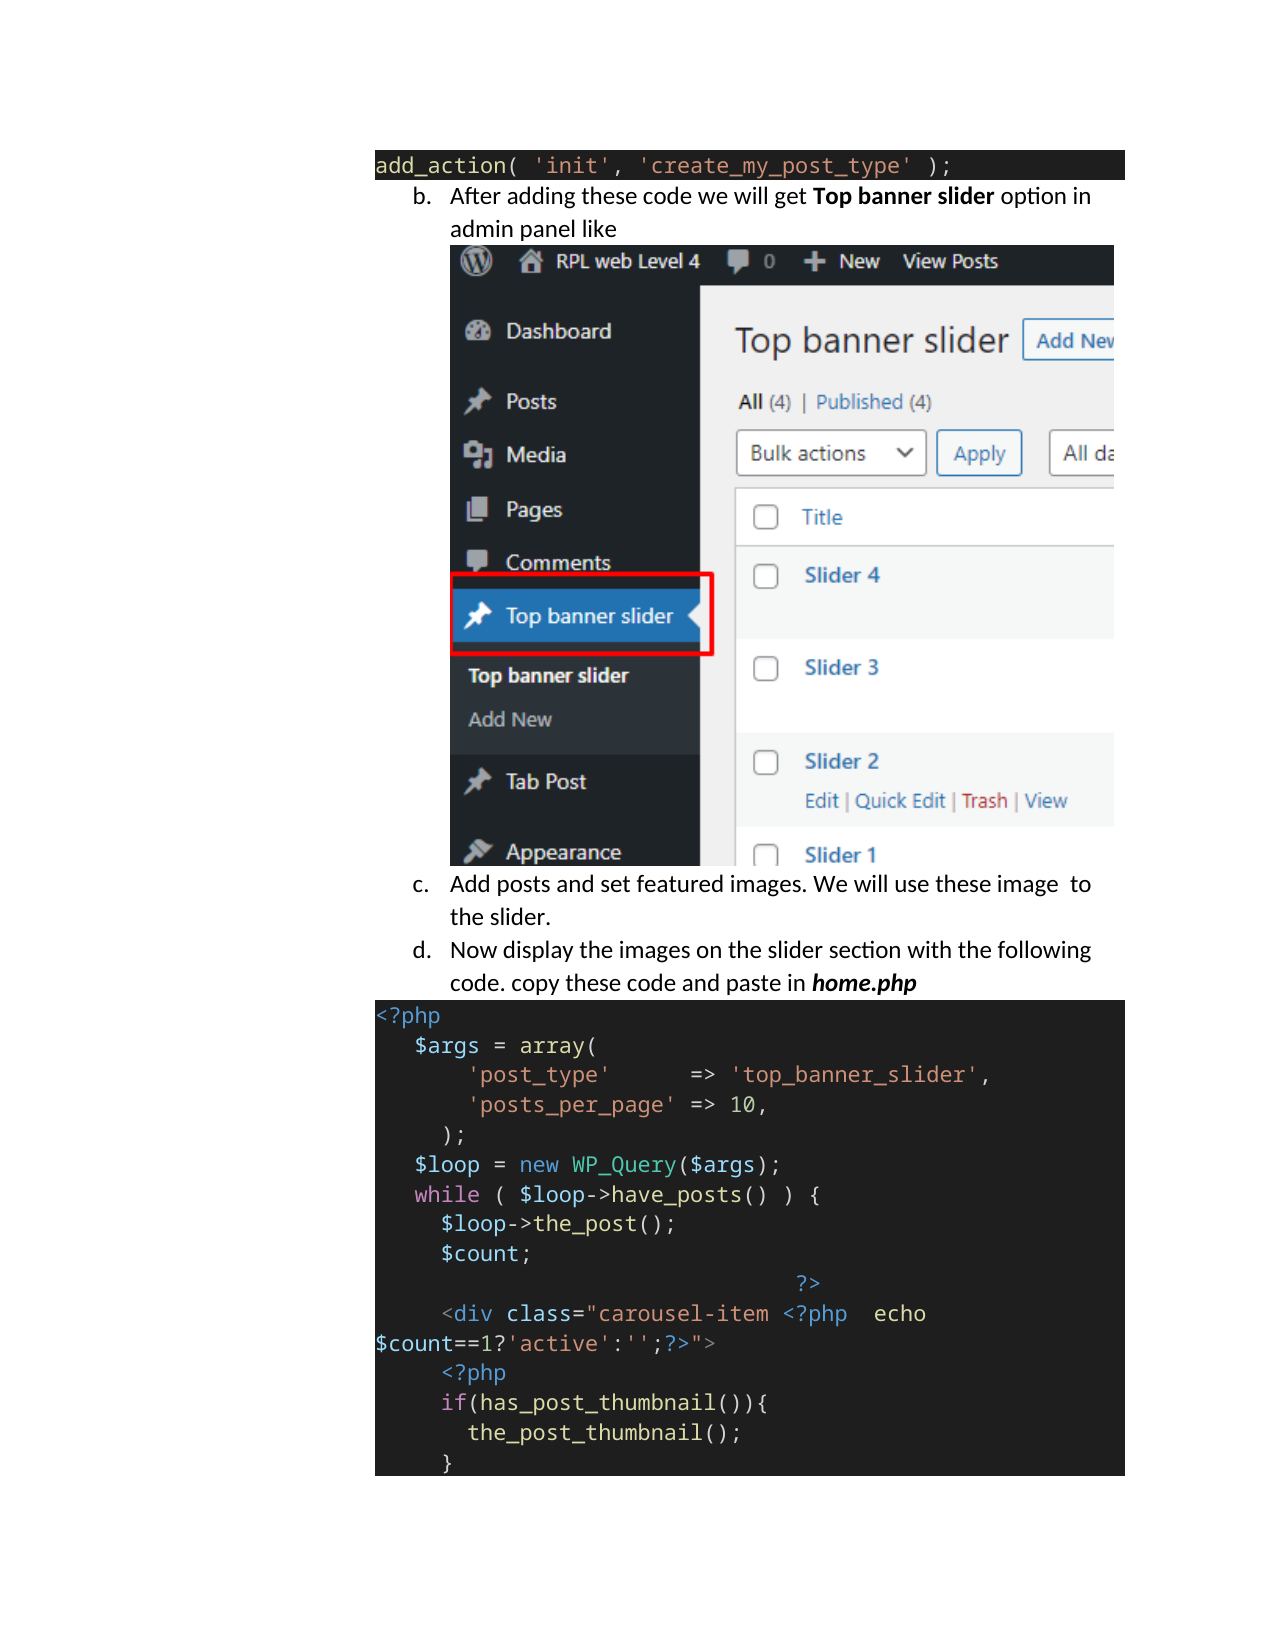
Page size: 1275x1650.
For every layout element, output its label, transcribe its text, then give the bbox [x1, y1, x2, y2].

list while ( $loop->have_posts() ) { [375, 1178, 1125, 1208]
list ?> [375, 1268, 1125, 1298]
picture [450, 245, 1114, 866]
list 'posts_per_page' => 10, [375, 1089, 1125, 1119]
list } [375, 1447, 1125, 1476]
list $args = array( [375, 1029, 1125, 1059]
list Add posts and set featured images. We will use these image to the slider. [412, 868, 1125, 932]
list After adding these code we will get Top banner slider option in admin panel like [412, 180, 1125, 243]
list 'post_type' => 'top_banner_slider', [375, 1059, 1125, 1089]
list $loop->the_post(); [375, 1208, 1125, 1238]
list <?php [375, 1000, 1125, 1029]
list $loop = new WP_Query($args); [375, 1149, 1125, 1178]
list $count; [375, 1238, 1125, 1268]
list the_post_thumbnail(); [375, 1417, 1125, 1447]
list add_action( 'init', 'create_my_post_type' ); [375, 150, 1125, 180]
list if(has_post_thumbnail()){ [375, 1387, 1125, 1417]
list Now display the images on the slider section with the following code. copy these code and paste in home.php [412, 934, 1125, 997]
list ); [375, 1119, 1125, 1149]
list <div class="carousel-item <?php echo $count==1?'active':'';?>"> [375, 1298, 1125, 1357]
list <?php [375, 1357, 1125, 1387]
